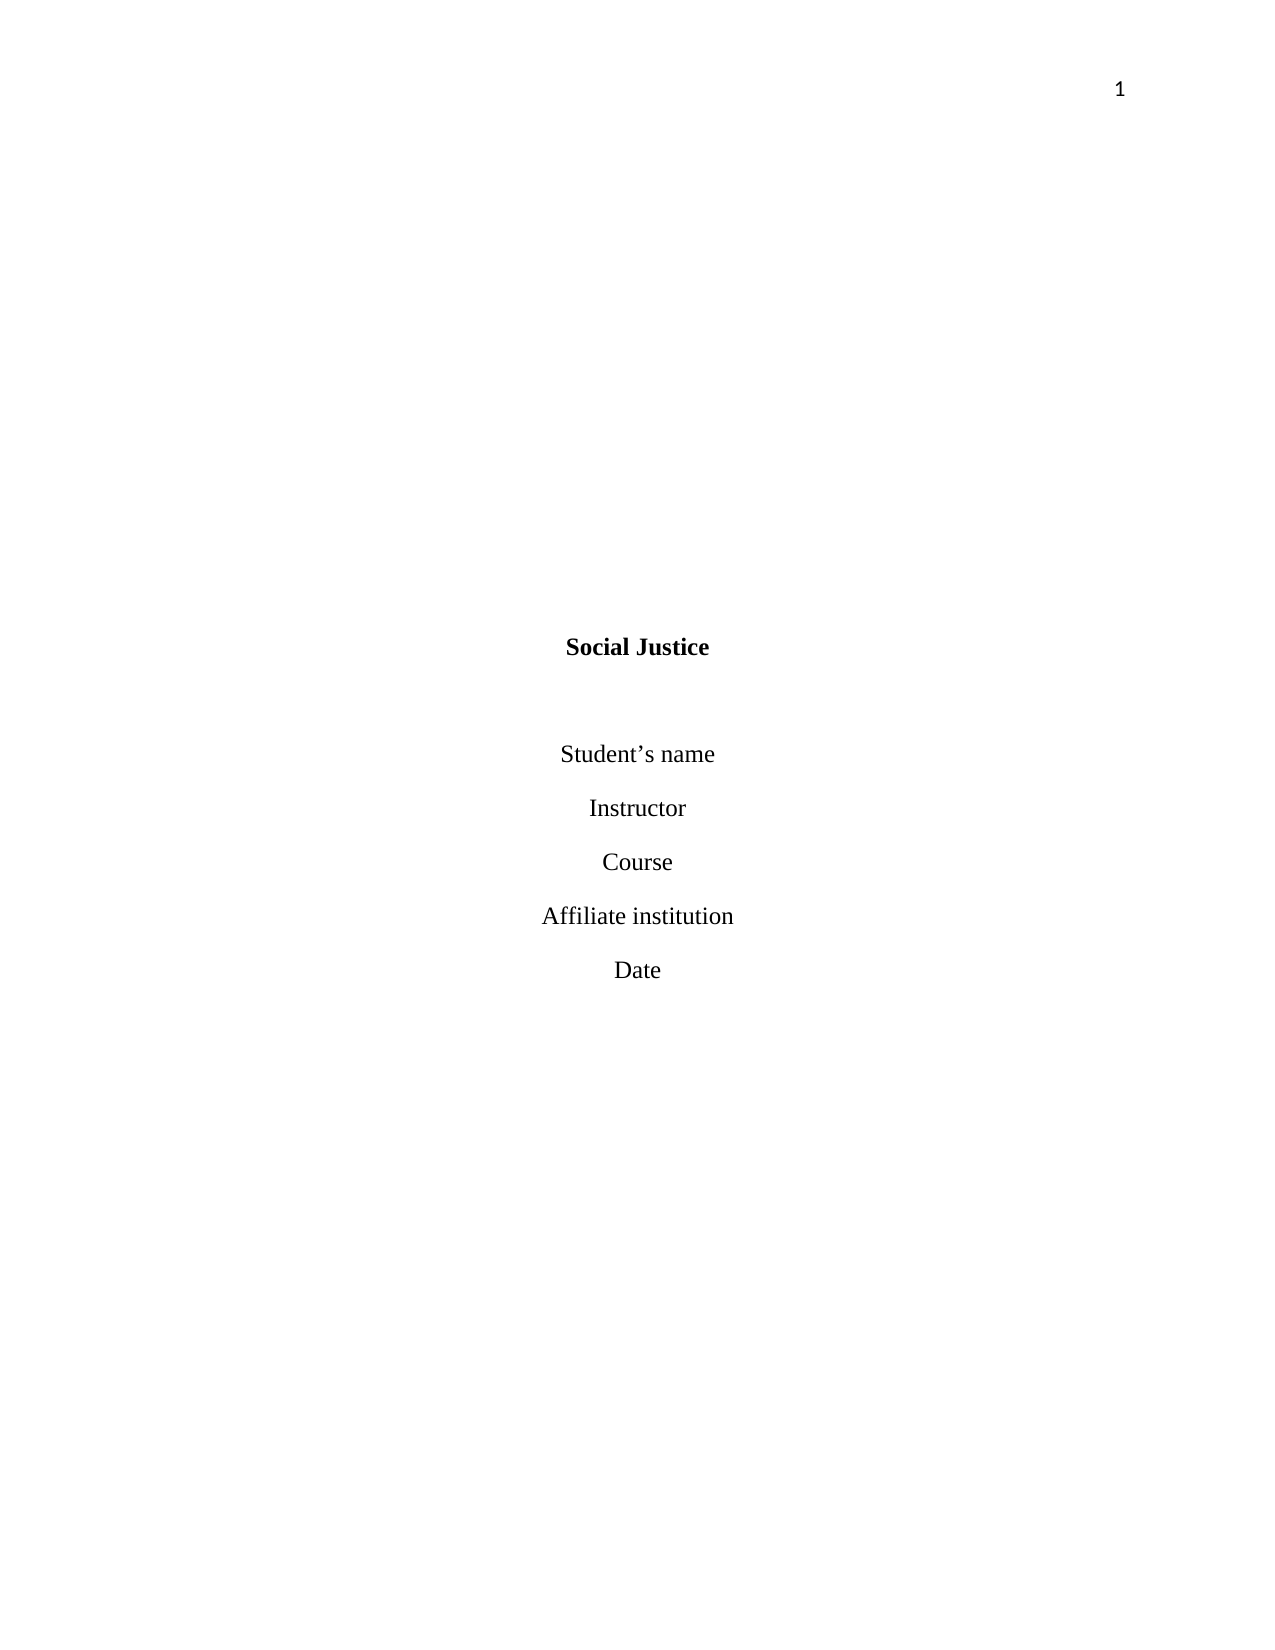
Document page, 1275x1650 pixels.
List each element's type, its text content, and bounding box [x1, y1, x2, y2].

text Social Justice [150, 632, 1125, 661]
text Course [150, 847, 1125, 876]
text Instructor [150, 793, 1125, 822]
text Student’s name [150, 739, 1125, 768]
text Affiliate institution [150, 901, 1125, 930]
text Date [150, 955, 1125, 984]
